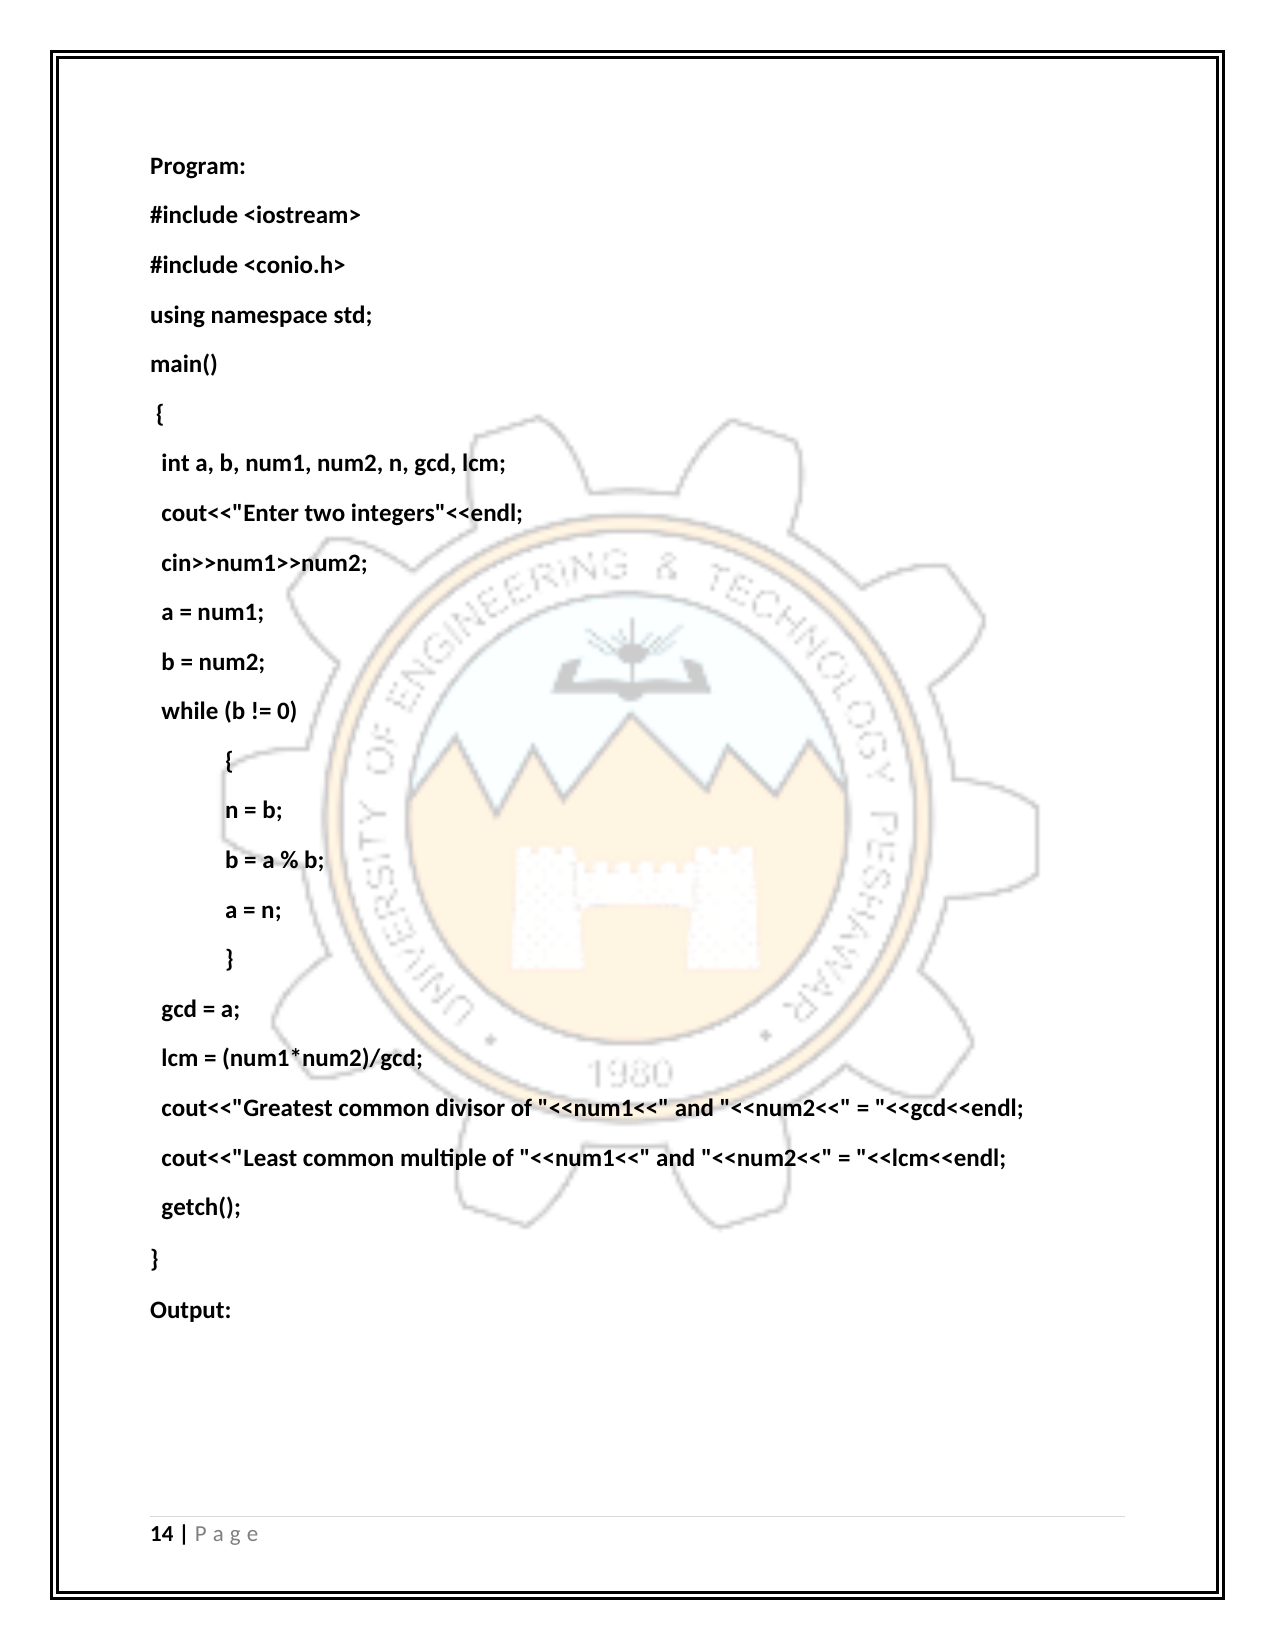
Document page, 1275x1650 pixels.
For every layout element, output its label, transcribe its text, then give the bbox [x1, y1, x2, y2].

text #include <iostream> [150, 199, 1125, 230]
text cin>>num1>>num2; [150, 547, 1125, 577]
text int a, b, num1, num2, n, gcd, lcm; [150, 447, 1125, 478]
text a = n; [150, 894, 1125, 924]
text using namespace std; [150, 299, 1125, 329]
text cout<<"Greatest common divisor of "<<num1<<" and "<<num2<<" = "<<gcd<<endl; [150, 1092, 1125, 1123]
text b = a % b; [150, 844, 1125, 875]
text { [150, 398, 1125, 428]
text while (b != 0) [150, 695, 1125, 726]
text } [150, 943, 1125, 974]
text Program: [150, 150, 1125, 181]
text cout<<"Least common multiple of "<<num1<<" and "<<num2<<" = "<<lcm<<endl; [150, 1142, 1125, 1172]
text gcd = a; [150, 993, 1125, 1023]
text getch(); [150, 1191, 1125, 1222]
text } [142, 1241, 1133, 1276]
text Output: [150, 1294, 1125, 1325]
text lcm = (num1*num2)/gcd; [150, 1042, 1125, 1073]
text b = num2; [150, 646, 1125, 676]
text cout<<"Enter two integers"<<endl; [150, 497, 1125, 528]
text a = num1; [150, 596, 1125, 627]
text #include <conio.h> [150, 249, 1125, 280]
text main() [150, 348, 1125, 379]
text { [150, 745, 1125, 776]
text n = b; [150, 794, 1125, 825]
